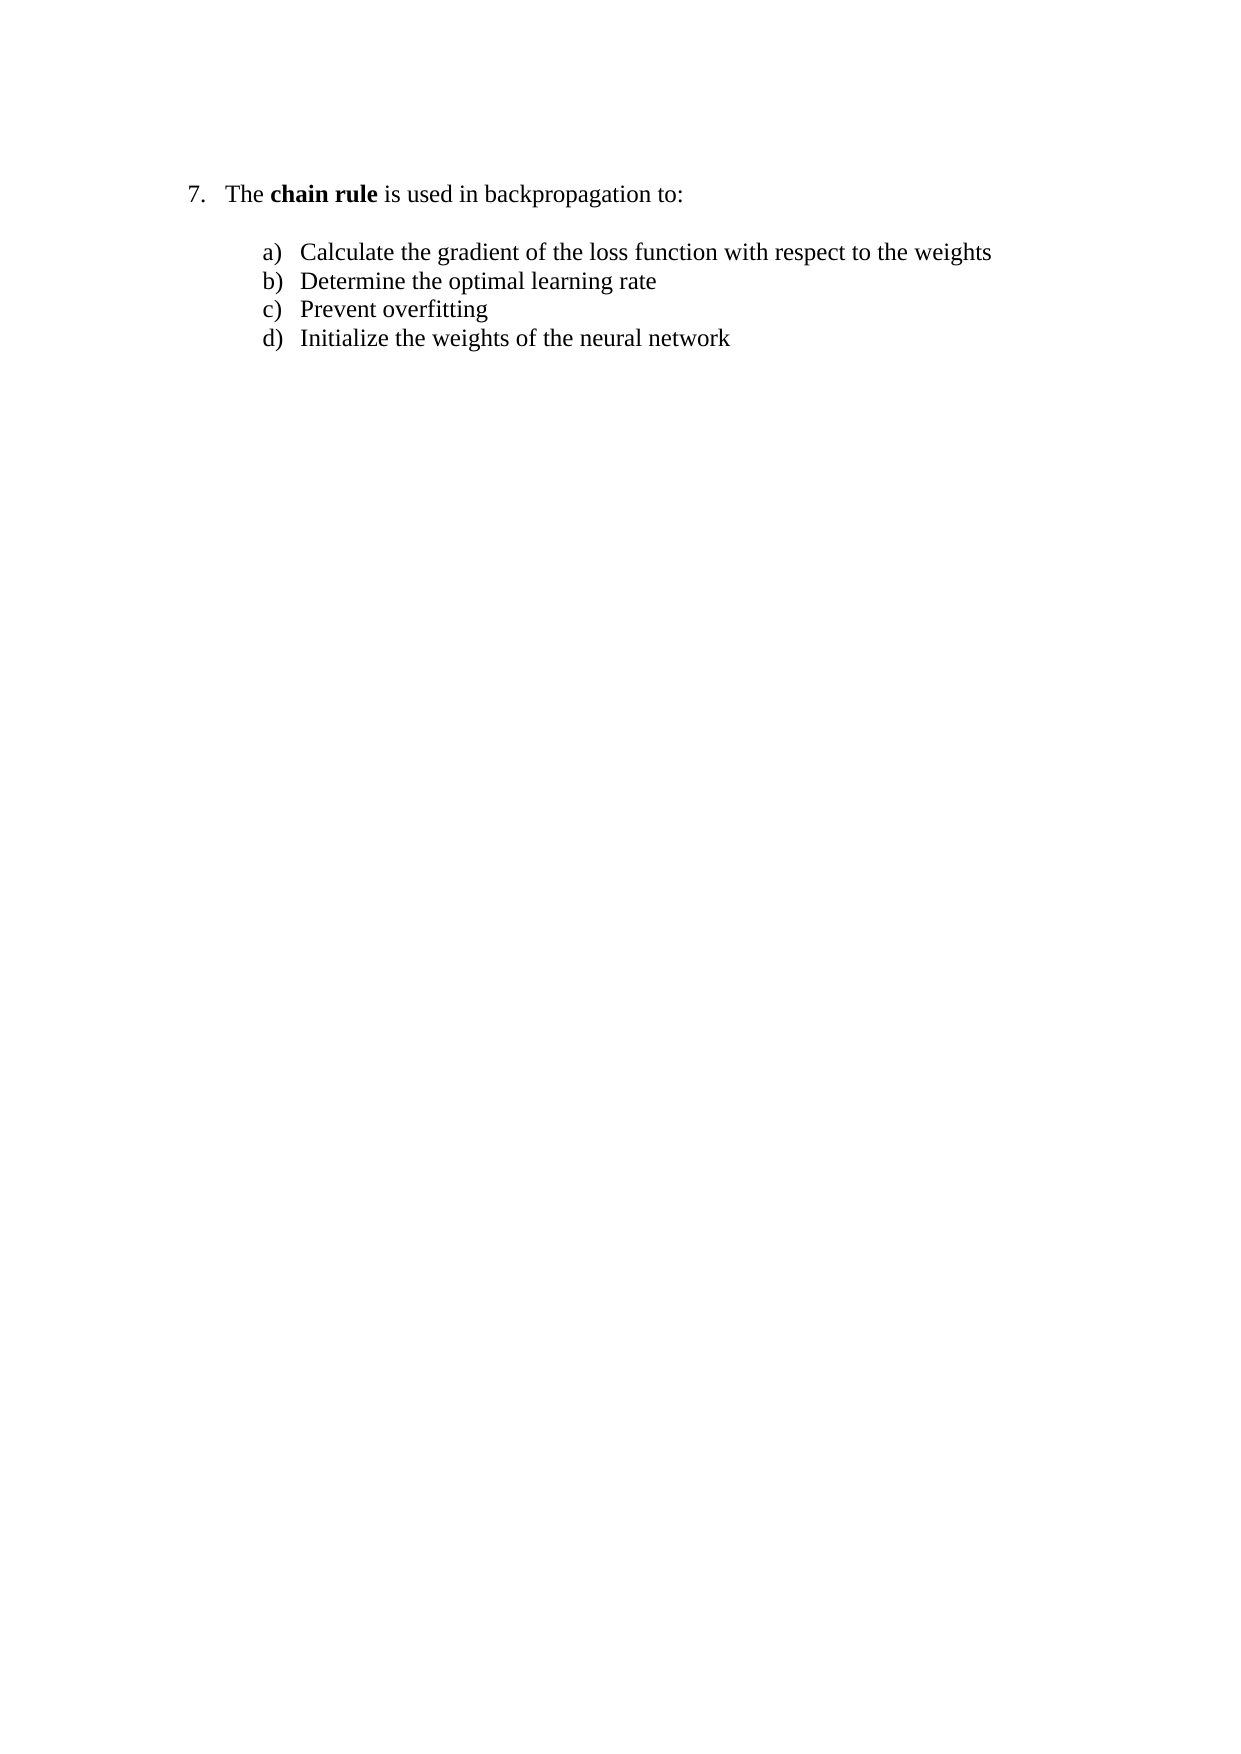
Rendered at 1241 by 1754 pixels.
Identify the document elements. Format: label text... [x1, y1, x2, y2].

list The chain rule is used in backpropagation to: [187, 179, 1090, 208]
list Initialize the weights of the neural network [262, 323, 1090, 352]
list Determine the optimal learning rate [262, 266, 1090, 294]
list Calculate the gradient of the loss function with respect to the weights [262, 237, 1090, 266]
list Prevent overfitting [262, 294, 1090, 323]
